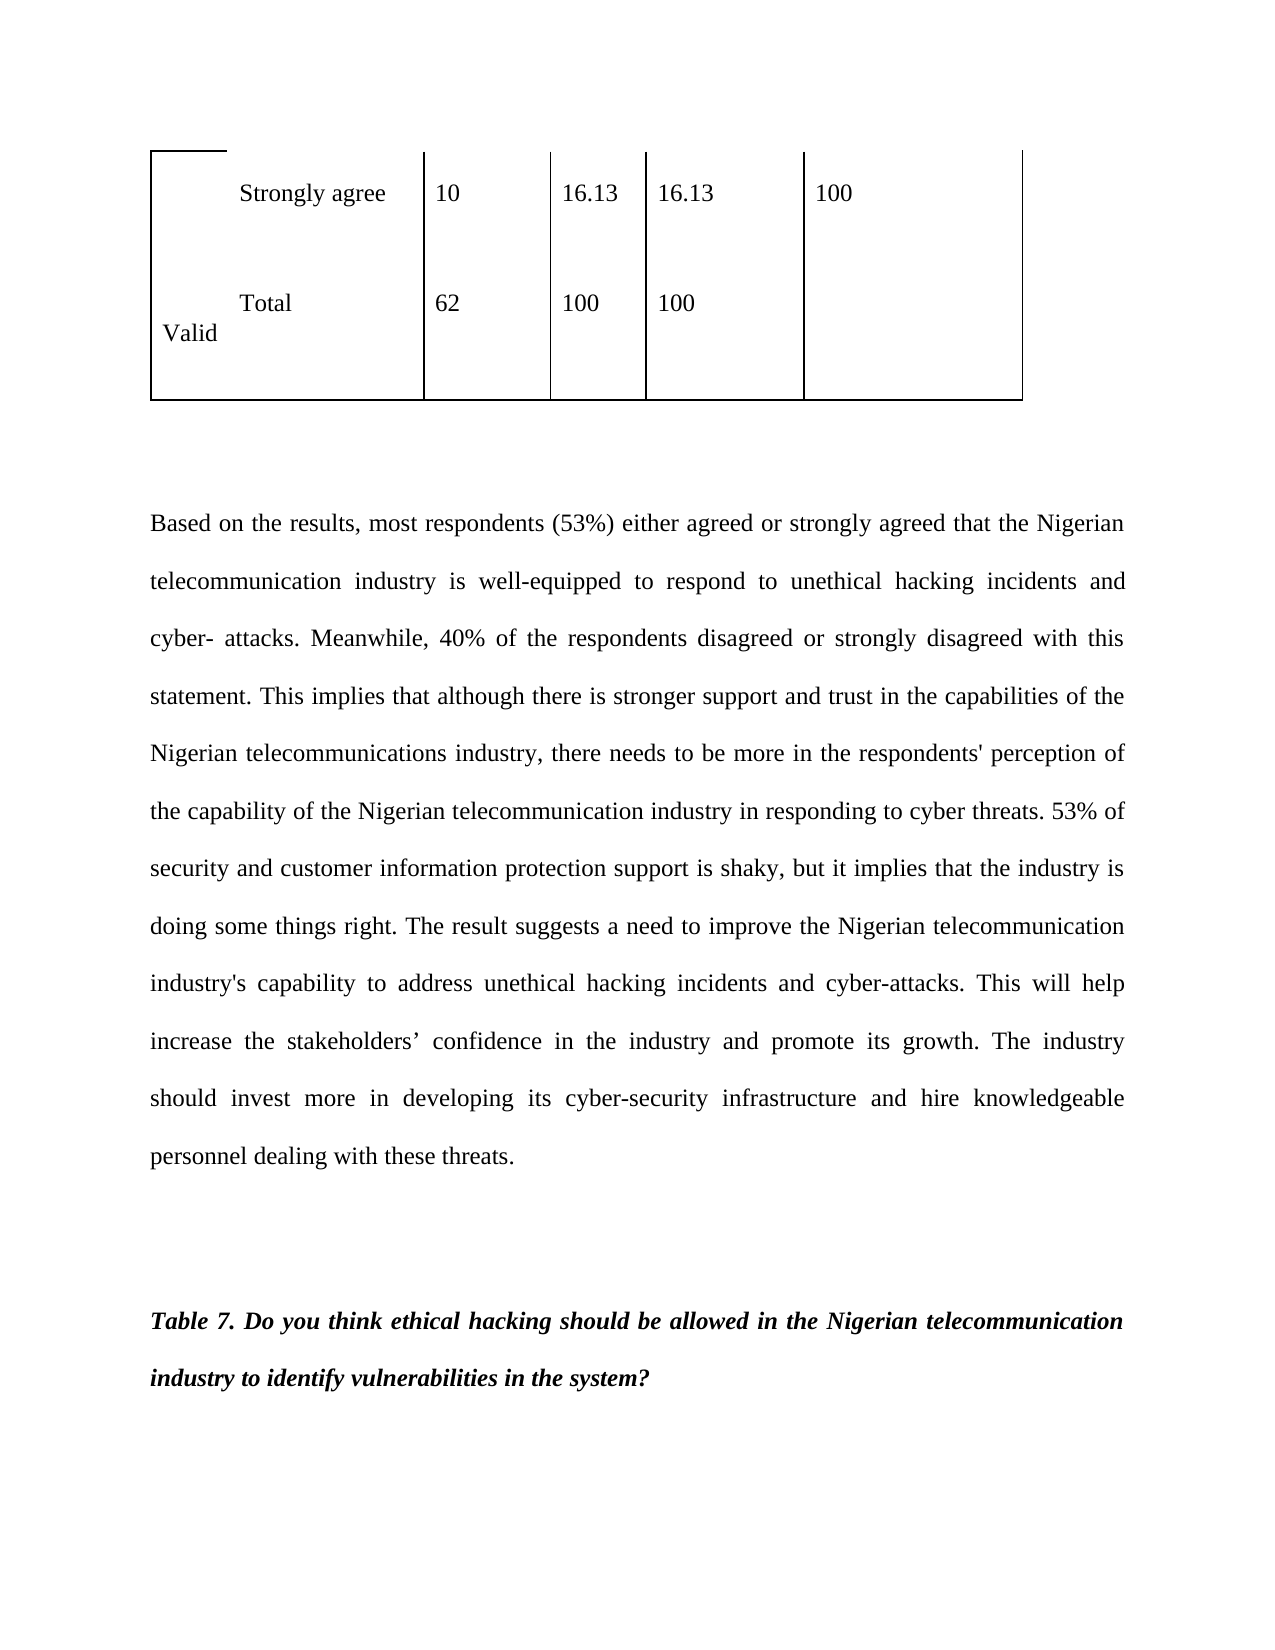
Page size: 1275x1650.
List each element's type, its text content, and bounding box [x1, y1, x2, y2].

table_header 16.13 [646, 150, 804, 247]
table_header Strongly agree [227, 150, 424, 247]
table_cell Total [227, 247, 423, 399]
table_cell 100 [551, 247, 645, 399]
text Based on the results, most respondents (53%) either agreed or strongly agreed that the Nigerian telecommunication industry is well-equipped to respond to unethical hacking incidents and cyber- attacks. Meanwhile, 40% of the respondents disagreed or strongly disagreed with this statement. This implies that although there is stronger support and trust in the capabilities of the Nigerian telecommunications industry, there needs to be more in the respondents' perception of the capability of the Nigerian telecommunication industry in responding to cyber threats. 53% of security and customer information protection support is shaky, but it implies that the industry is doing some things right. The result suggests a need to improve the Nigerian telecommunication industry's capability to address unethical hacking incidents and cyber-attacks. This will help increase the stakeholders’ confidence in the industry and promote its growth. The industry should invest more in developing its cyber-security infrastructure and hire knowledgeable personnel dealing with these threats. [150, 508, 1126, 1169]
table_header 100 [804, 150, 1022, 399]
table_header 10 [424, 150, 550, 247]
table_header Valid [152, 152, 227, 399]
table_cell 62 [425, 247, 550, 399]
table_cell 100 [647, 247, 803, 399]
table_header 16.13 [550, 150, 646, 247]
subtitle Table 7. Do you think ethical hacking should be allowed in the Nigerian telecommunication industry to identify vulnerabilities in the system? [150, 1306, 1125, 1392]
